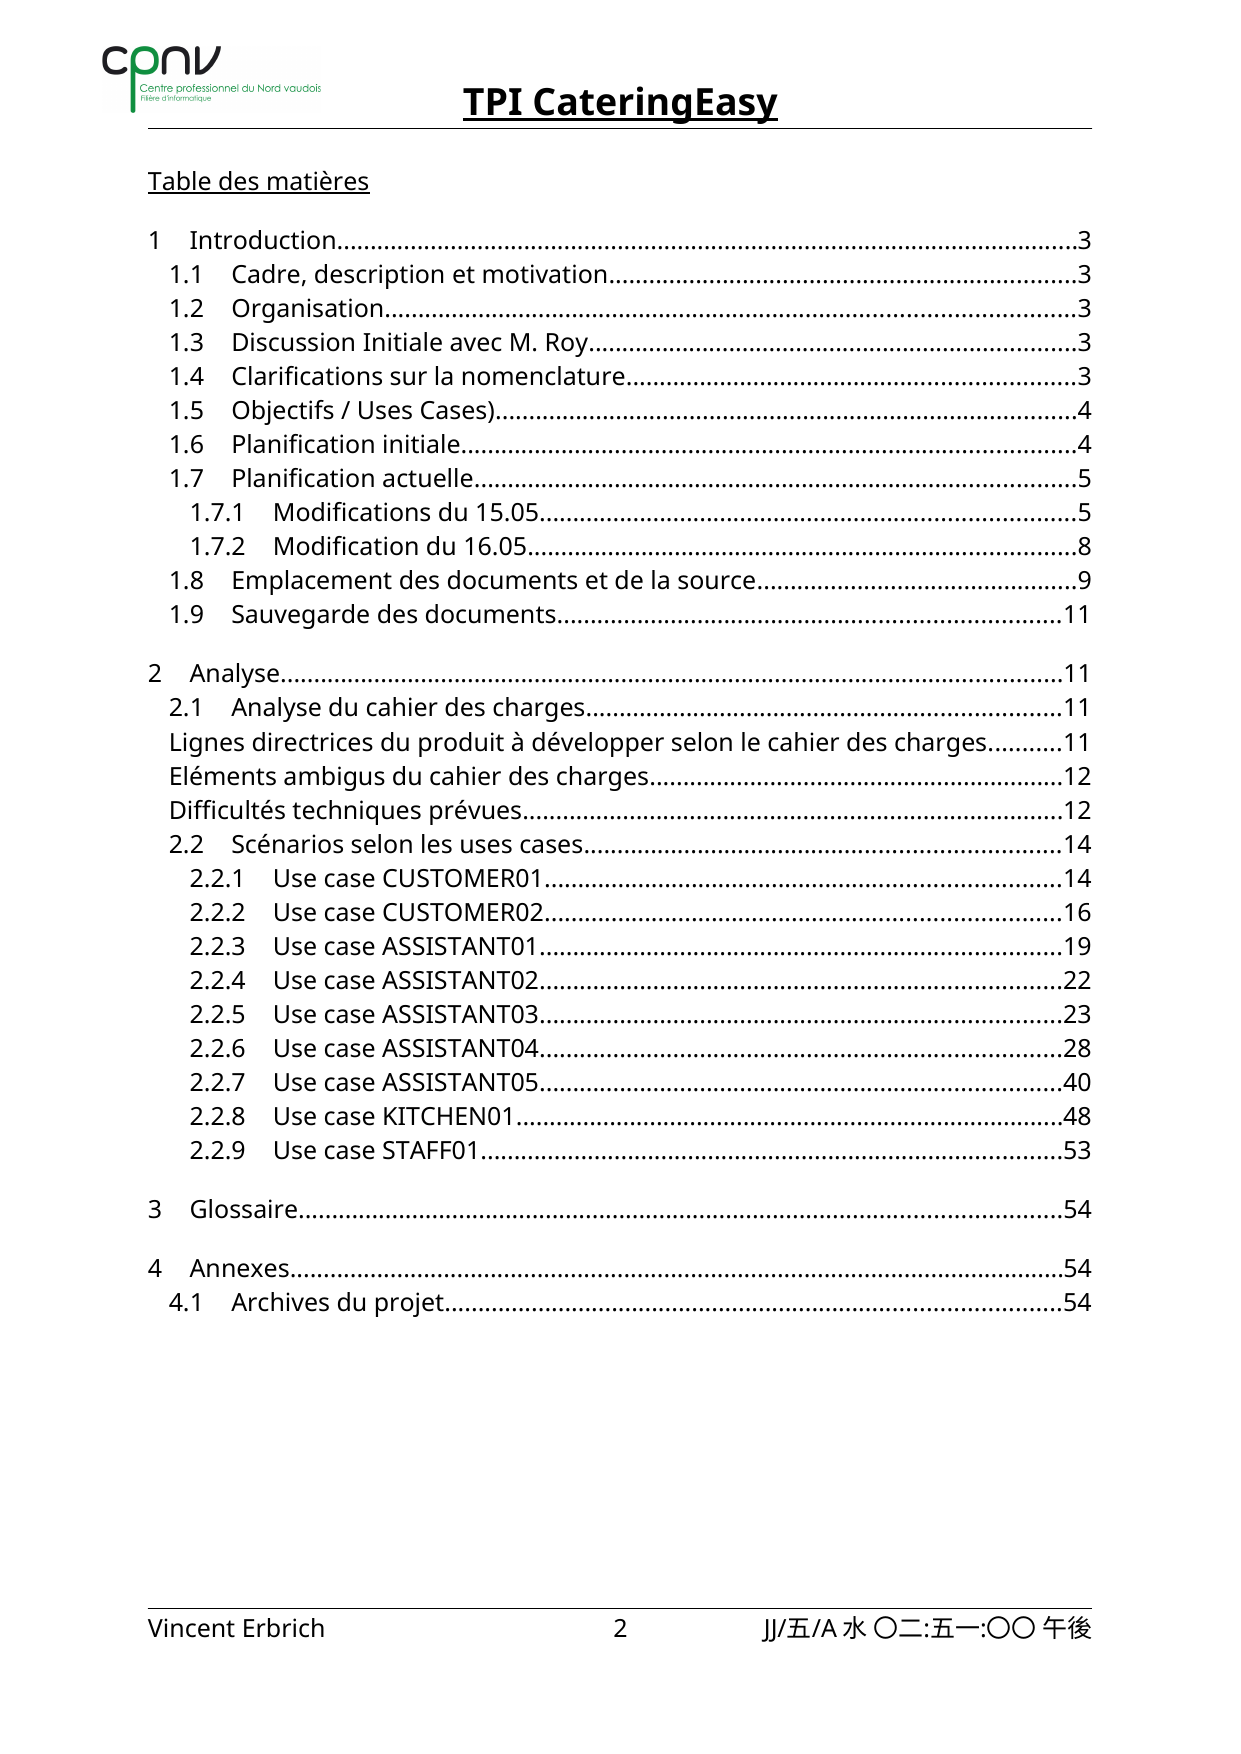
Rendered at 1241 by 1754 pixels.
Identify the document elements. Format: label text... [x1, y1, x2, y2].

text Lignes directrices du produit à développer selon le cahier des charges. 11 [168, 724, 1092, 758]
text 2.2.3 Use case ASSISTANT01 19 [189, 928, 1092, 963]
picture [102, 46, 321, 113]
text 2.2.2 Use case CUSTOMER02 16 [189, 894, 1092, 928]
text 1.7.2 Modification du 16.05 8 [189, 529, 1092, 563]
text 2.2.6 Use case ASSISTANT04 28 [189, 1031, 1092, 1065]
text 1.5 Objectifs / Uses Cases) 4 [168, 393, 1092, 427]
text 2.2.8 Use case KITCHEN01 48 [189, 1099, 1092, 1133]
text 2.1 Analyse du cahier des charges 11 [168, 690, 1092, 724]
text 2.2.7 Use case ASSISTANT05 40 [189, 1065, 1092, 1099]
text Eléments ambigus du cahier des charges 12 [168, 758, 1092, 792]
text 1.2 Organisation 3 [168, 290, 1092, 324]
text 1.1 Cadre, description et motivation 3 [168, 256, 1092, 290]
text Difficultés techniques prévues 12 [168, 792, 1092, 826]
text 3 Glossaire 54 [148, 1192, 1092, 1226]
text Table des matières [148, 163, 1092, 197]
text 1.7 Planification actuelle 5 [168, 461, 1092, 495]
text 1.7.1 Modifications du 15.05 5 [189, 495, 1092, 529]
text 1.4 Clarifications sur la nomenclature 3 [168, 358, 1092, 393]
text 1.8 Emplacement des documents et de la source 9 [168, 563, 1092, 597]
text 2 Analyse 11 [148, 656, 1092, 690]
text 1 Introduction 3 [148, 222, 1092, 256]
text 2.2.1 Use case CUSTOMER01 14 [189, 860, 1092, 894]
text 2.2.9 Use case STAFF01 53 [189, 1133, 1092, 1167]
text 2.2 Scénarios selon les uses cases 14 [168, 826, 1092, 860]
text 2.2.4 Use case ASSISTANT02 22 [189, 963, 1092, 997]
text 1.6 Planification initiale 4 [168, 427, 1092, 461]
text 4.1 Archives du projet 54 [168, 1285, 1092, 1319]
text 4 Annexes 54 [148, 1251, 1092, 1285]
text 1.3 Discussion Initiale avec M. Roy 3 [168, 324, 1092, 358]
text 2.2.5 Use case ASSISTANT03 23 [189, 997, 1092, 1031]
text 1.9 Sauvegarde des documents 11 [168, 597, 1092, 631]
